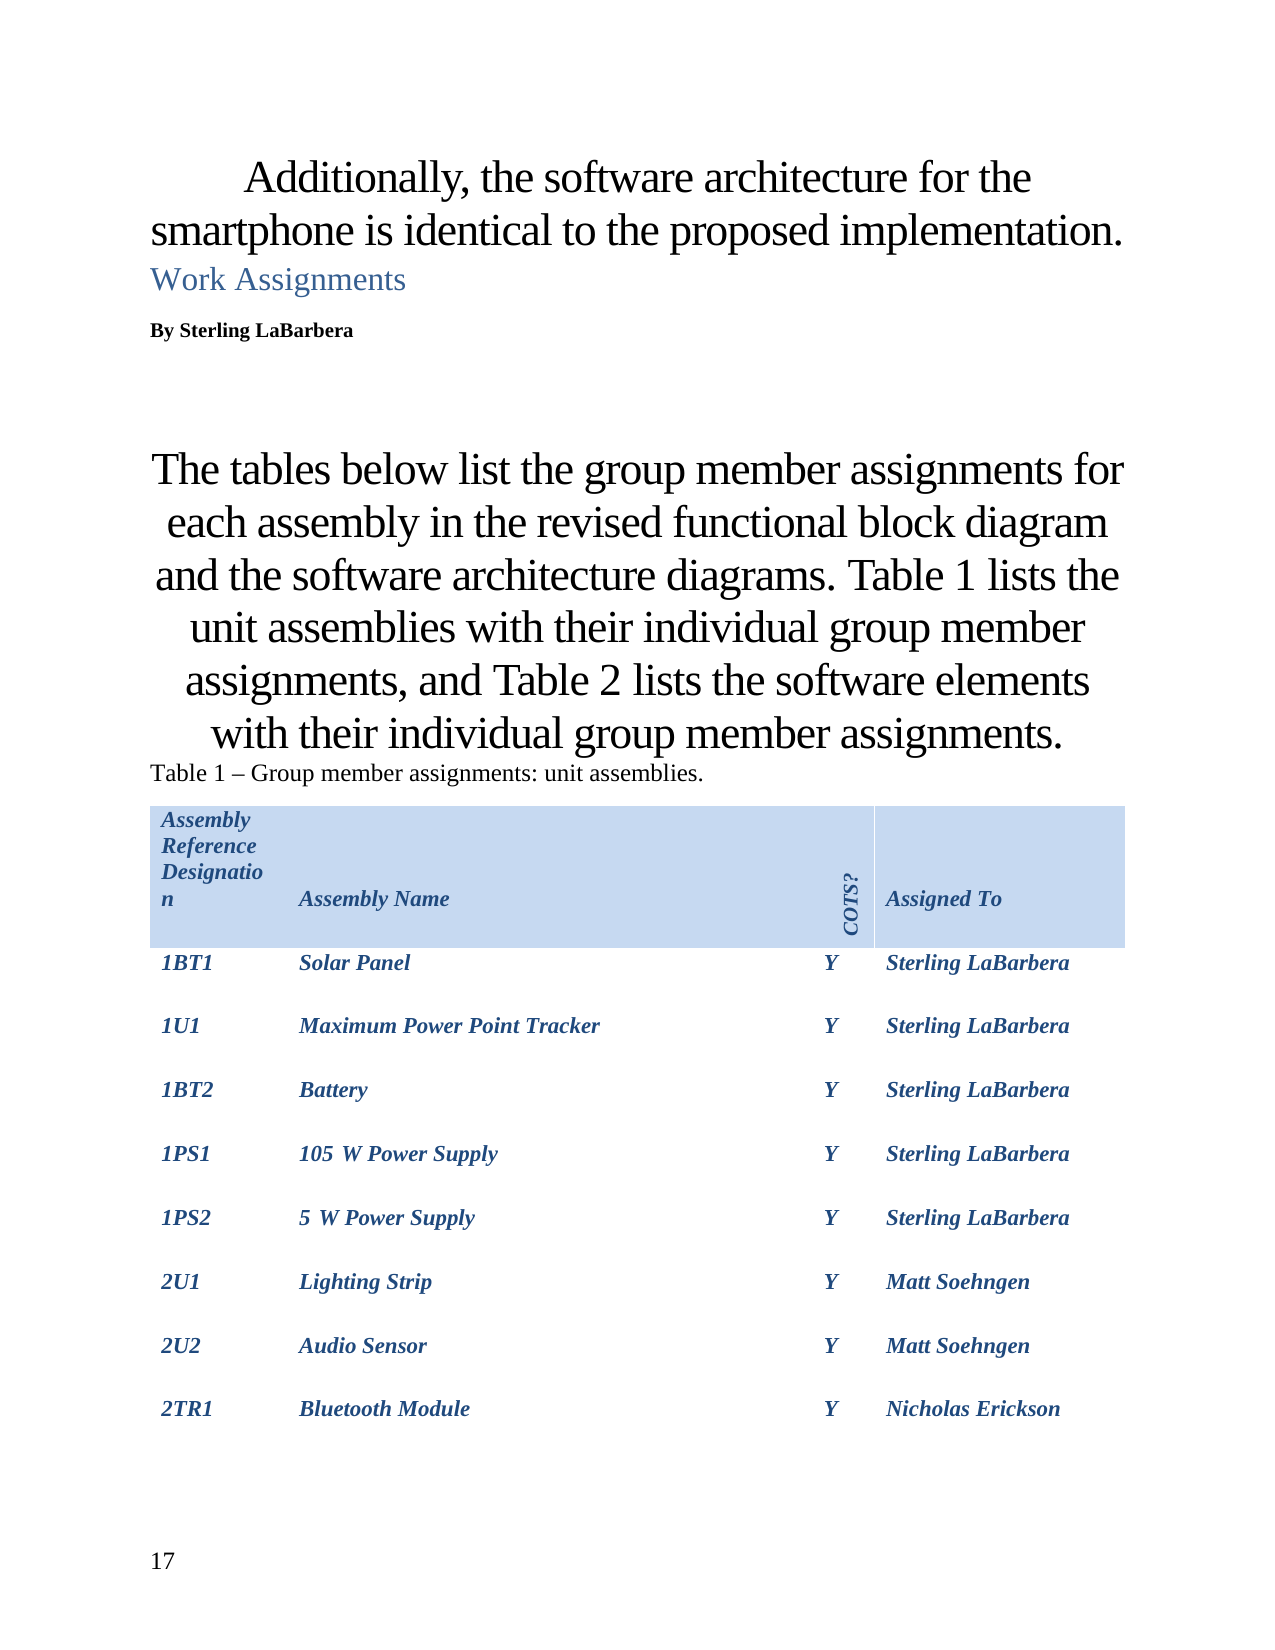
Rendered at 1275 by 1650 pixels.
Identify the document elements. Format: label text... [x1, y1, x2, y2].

table_cell Lighting Strip [288, 1268, 789, 1332]
table_cell Sterling LaBarbera [875, 949, 1125, 1012]
table_cell Solar Panel [288, 949, 789, 1012]
table_cell Y [789, 949, 874, 1012]
table_cell 1BT1 [150, 949, 288, 1012]
subtitle Work Assignments [150, 259, 1125, 298]
table_cell Maximum Power Point Tracker [288, 1013, 789, 1076]
table_cell 1PS2 [150, 1204, 288, 1268]
table_header Assigned To [875, 806, 1125, 948]
table_cell Y [789, 1140, 874, 1204]
table_header Assembly Reference Designation [150, 806, 288, 948]
table_cell Sterling LaBarbera [875, 1013, 1125, 1076]
table_cell Y [789, 1268, 874, 1332]
table_cell Bluetooth Module [288, 1396, 789, 1459]
table_cell Sterling LaBarbera [875, 1204, 1125, 1268]
text By Sterling LaBarbera [150, 318, 1125, 342]
table_cell Sterling LaBarbera [875, 1076, 1125, 1140]
table_cell Y [789, 1396, 874, 1459]
table_cell 1BT2 [150, 1076, 288, 1140]
title The tables below list the group member assignments for each assembly in the revised functional block diagram and the software architecture diagrams. Table 2.1 lists the unit assemblies with their individual group member assignments, and Table 2.2 lists the software elements with their individual group member assignments. [150, 442, 1125, 758]
table_cell Sterling LaBarbera [875, 1140, 1125, 1204]
table_cell 2U1 [150, 1268, 288, 1332]
table_cell Matt Soehngen [875, 1332, 1125, 1396]
table_cell 5 W Power Supply [288, 1204, 789, 1268]
table_cell 2TR1 [150, 1396, 288, 1459]
table_cell 2U2 [150, 1332, 288, 1396]
table_cell 1PS1 [150, 1140, 288, 1204]
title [150, 150, 1125, 255]
table_cell Y [789, 1013, 874, 1076]
table_cell 105 W Power Supply [288, 1140, 789, 1204]
table_cell Y [789, 1332, 874, 1396]
table_cell Audio Sensor [288, 1332, 789, 1396]
table_cell 1U1 [150, 1013, 288, 1076]
table_cell Battery [288, 1076, 789, 1140]
table_cell Matt Soehngen [875, 1268, 1125, 1332]
table_cell Nicholas Erickson [875, 1396, 1125, 1459]
table_header Assembly Name [288, 806, 789, 948]
table_header COTS? [789, 806, 874, 948]
table_cell Y [789, 1204, 874, 1268]
table_cell Y [789, 1076, 874, 1140]
